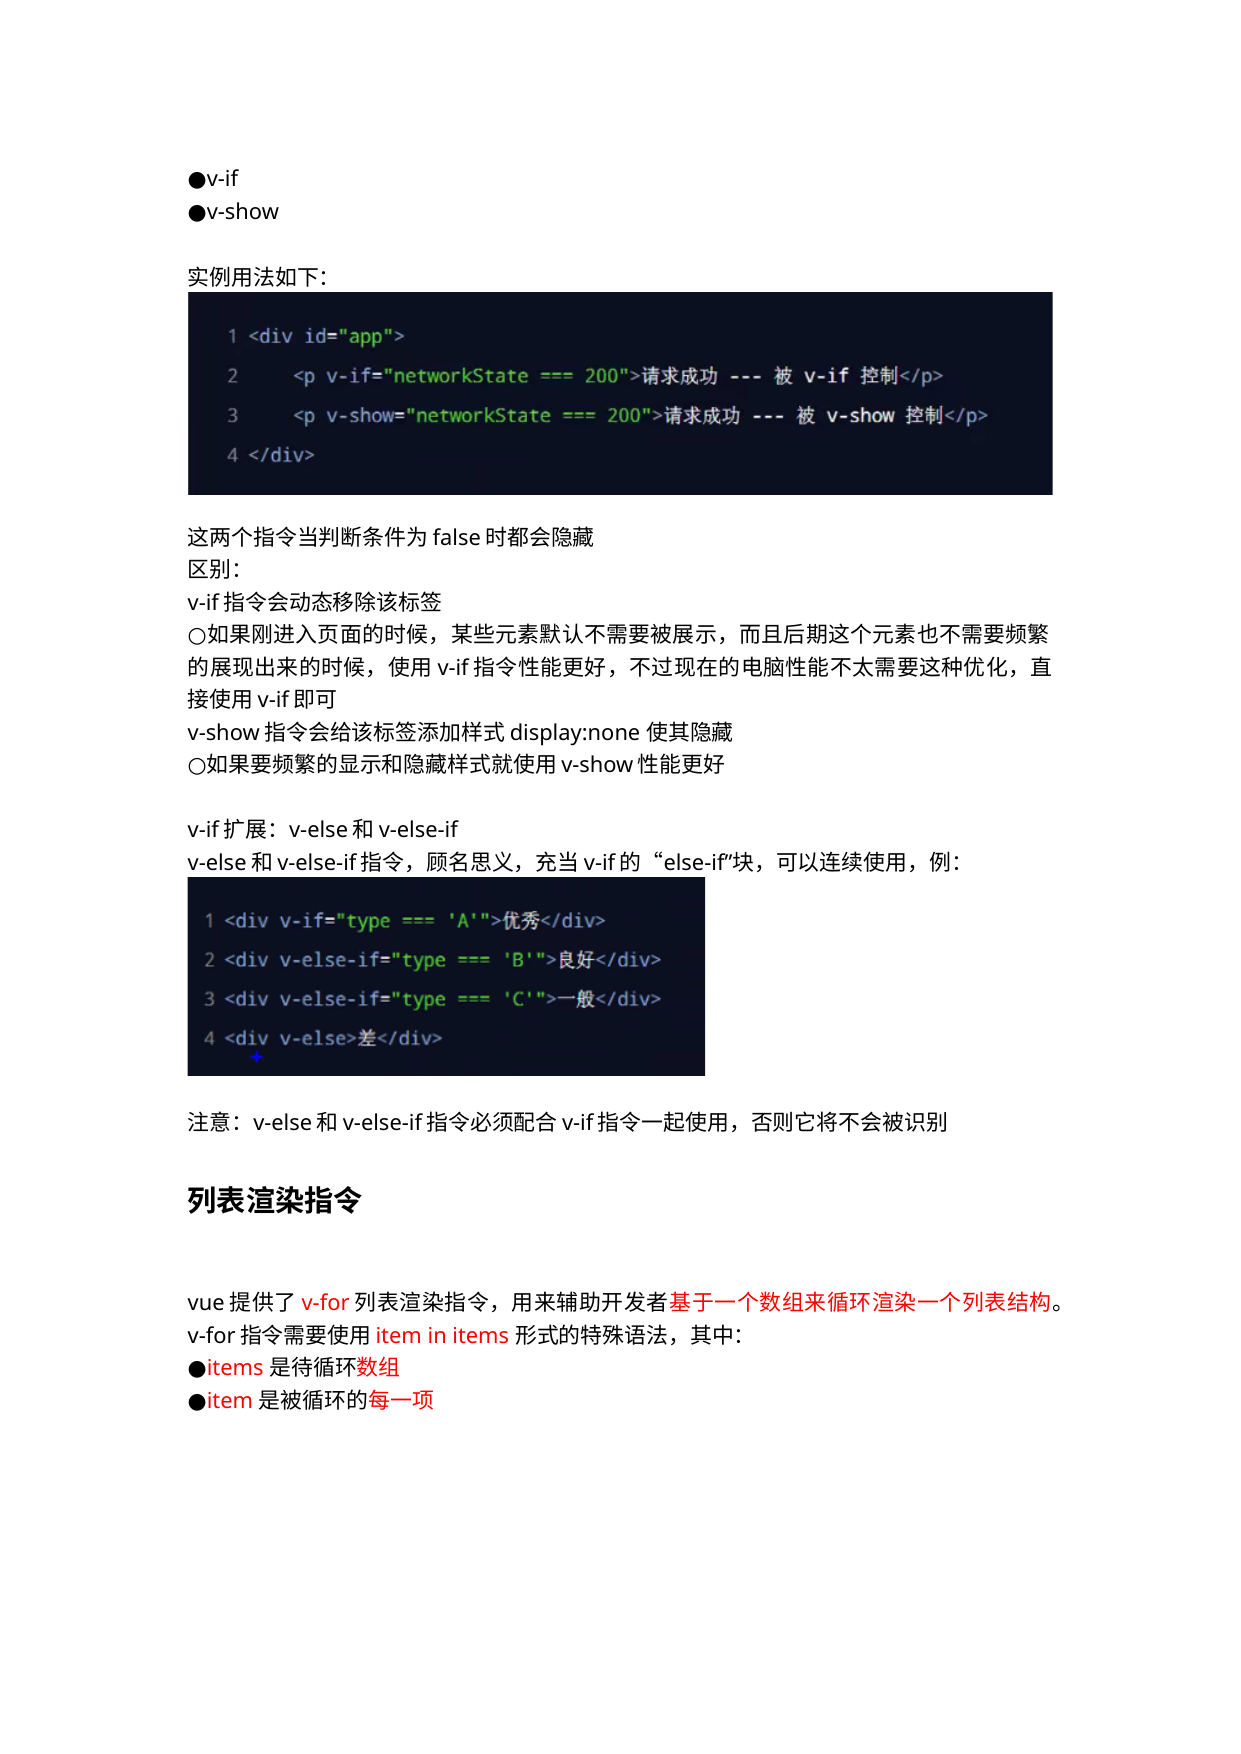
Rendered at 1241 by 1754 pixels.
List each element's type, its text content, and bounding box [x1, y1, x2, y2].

text ●v-if [187, 162, 1053, 194]
subtitle 列表渲染指令 [187, 1166, 1053, 1231]
text v-if指令会动态移除该标签 [187, 584, 1053, 617]
text ○如果要频繁的显示和隐藏样式就使用v-show性能更好 [187, 747, 1053, 779]
text 注意：v-else和v-else-if指令必须配合v-if指令一起使用，否则它将不会被识别 [187, 1104, 1053, 1137]
picture [187, 877, 705, 1076]
text ●items 是待循环数组 [187, 1350, 1053, 1382]
text v-if扩展：v-else和v-else-if [187, 812, 1053, 844]
text 实例用法如下： [187, 259, 1053, 292]
text ●item 是被循环的每一项 [187, 1382, 1053, 1415]
text ●v-show [187, 194, 1053, 227]
text vue提供了v-for列表渲染指令，用来辅助开发者基于一个数组来循环渲染一个列表结构。v-for指令需要使用item in items 形式的特殊语法，其中： [187, 1285, 1053, 1350]
text 区别： [187, 552, 1053, 584]
text v-else和v-else-if指令，顾名思义，充当v-if的“else-if”块，可以连续使用，例： [187, 844, 1053, 877]
picture [187, 292, 1053, 495]
text 这两个指令当判断条件为false时都会隐藏 [187, 519, 1053, 552]
text v-show指令会给该标签添加样式 display:none 使其隐藏 [187, 714, 1053, 747]
text ○如果刚进入页面的时候，某些元素默认不需要被展示，而且后期这个元素也不需要频繁的展现出来的时候，使用v-if指令性能更好，不过现在的电脑性能不太需要这种优化，直接使用v-if即可 [187, 617, 1053, 714]
